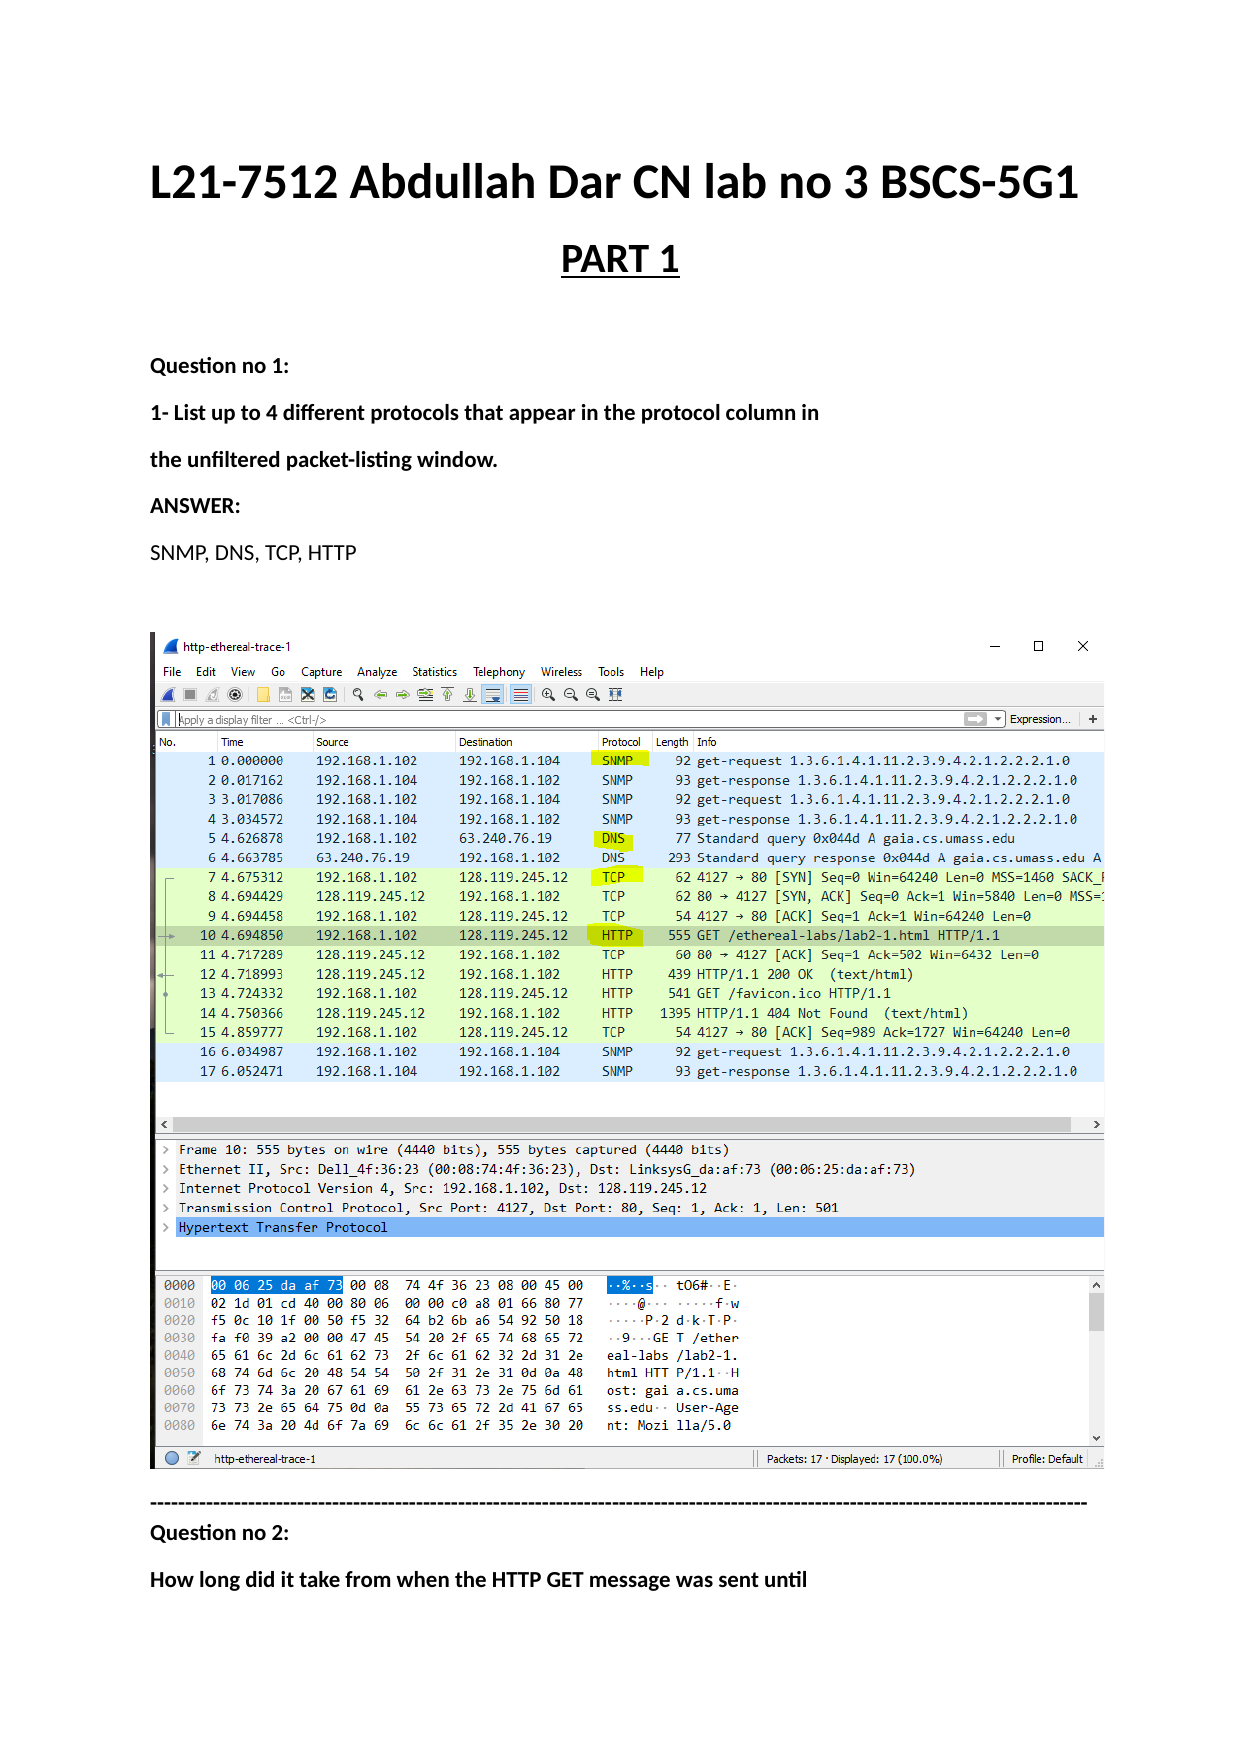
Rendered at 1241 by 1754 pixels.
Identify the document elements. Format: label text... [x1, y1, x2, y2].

text 1- List up to 4 different protocols that appear in the protocol column in [150, 398, 1090, 426]
text the unfiltered packet-listing window. [150, 445, 1090, 473]
text ANSWER: [150, 492, 1090, 519]
text L21-7512 Abdullah Dar CN lab no 3 BSCS-5G1 [150, 150, 1090, 211]
picture [150, 632, 1105, 1469]
text -------------------------------------------------------------------------------------------------------------------------------------- Question no 2: [150, 1488, 1090, 1546]
text PART 1 [150, 232, 1090, 283]
text SNMP, DNS, TCP, HTTP [150, 538, 1090, 566]
text How long did it take from when the HTTP GET message was sent until [150, 1565, 1090, 1593]
text Question no 1: [150, 351, 1090, 379]
